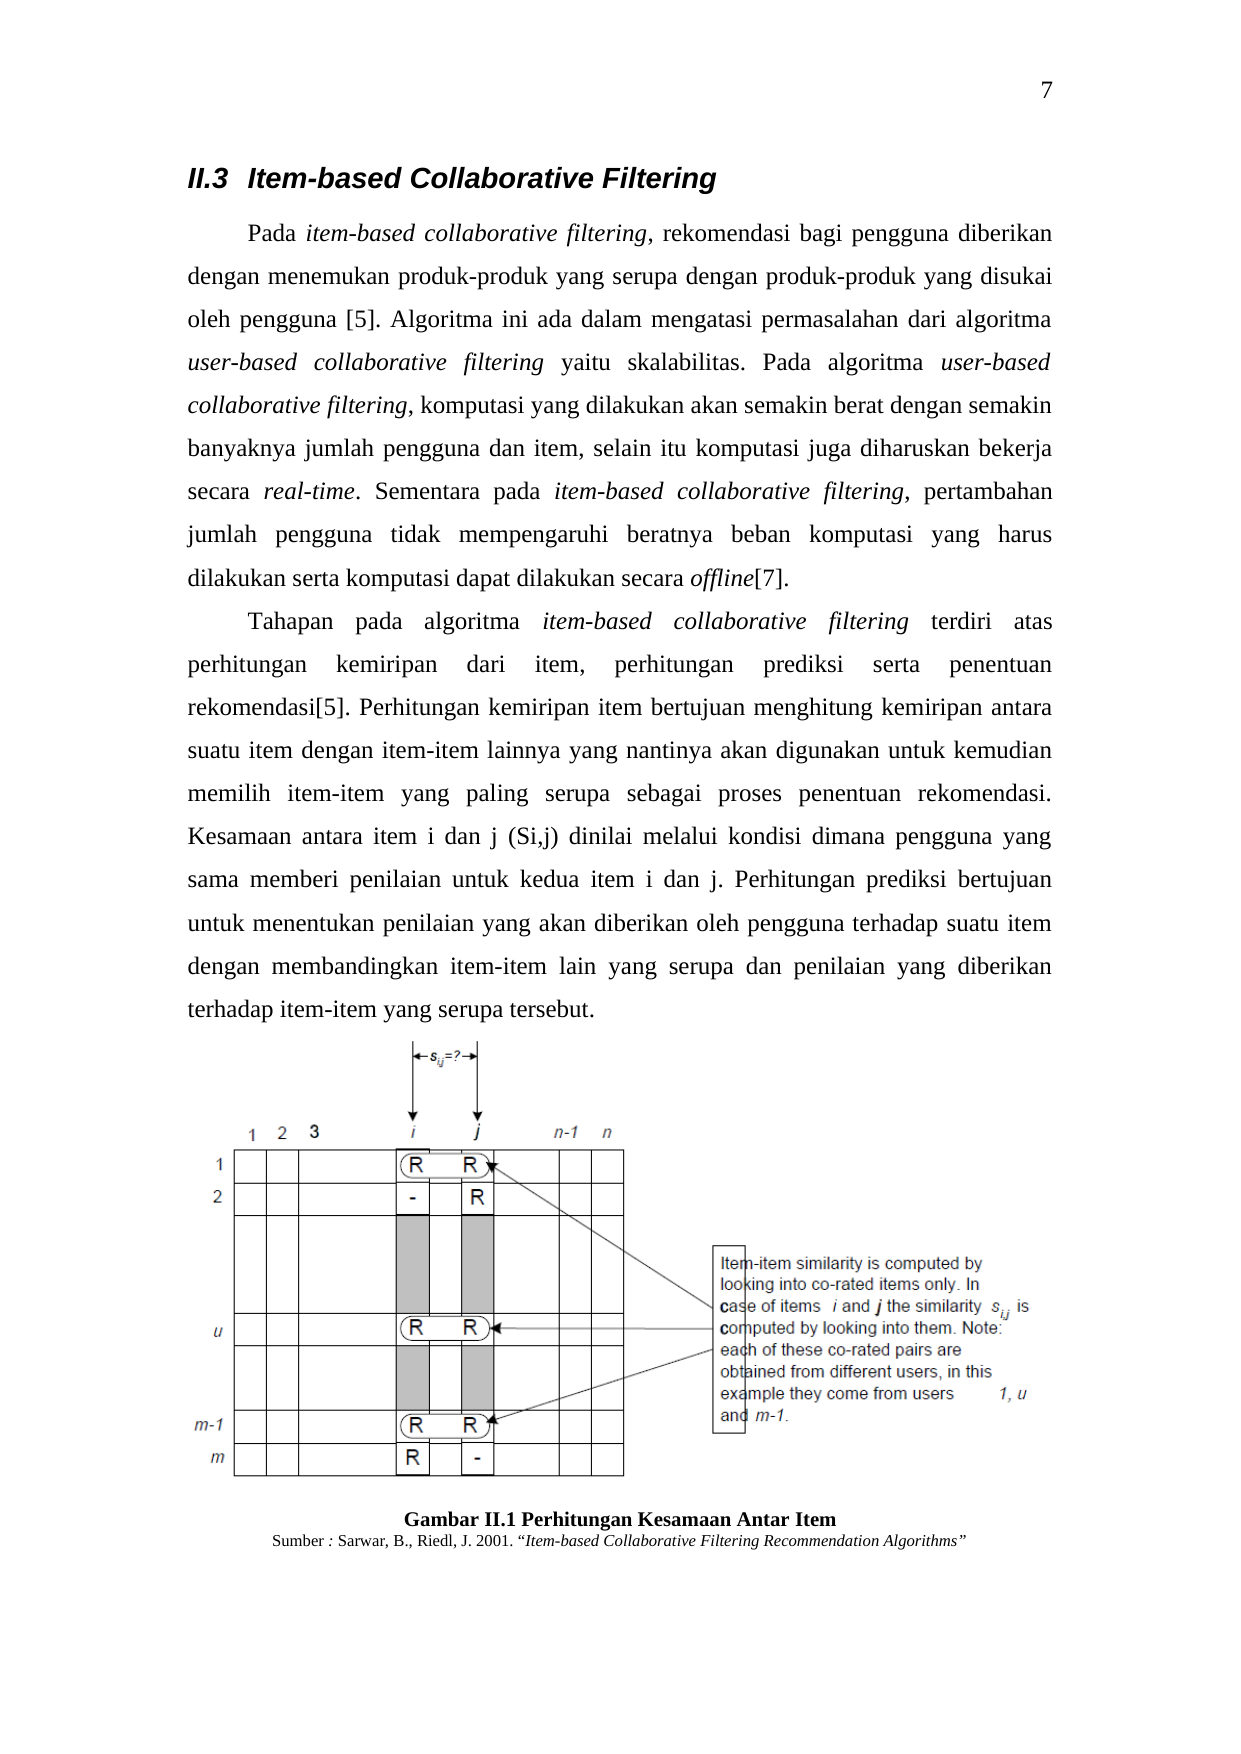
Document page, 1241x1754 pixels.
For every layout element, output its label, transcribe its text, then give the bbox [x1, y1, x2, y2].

text Pada item-based collaborative filtering, rekomendasi bagi pengguna diberikan dengan menemukan produk-produk yang serupa dengan produk-produk yang disukai oleh pengguna [5]. Algoritma ini ada dalam mengatasi permasalahan dari algoritma user-based collaborative filtering yaitu skalabilitas. Pada algoritma user-based collaborative filtering, komputasi yang dilakukan akan semakin berat dengan semakin banyaknya jumlah pengguna dan item, selain itu komputasi juga diharuskan bekerja secara real-time. Sementara pada item-based collaborative filtering, pertambahan jumlah pengguna tidak mempengaruhi beratnya beban komputasi yang harus dilakukan serta komputasi dapat dilakukan secara offline[7]. [187, 218, 1053, 591]
text Tahapan pada algoritma item-based collaborative filtering terdiri atas perhitungan kemiripan dari item, perhitungan prediksi serta penentuan rekomendasi[5]. Perhitungan kemiripan item bertujuan menghitung kemiripan antara suatu item dengan item-item lainnya yang nantinya akan digunakan untuk kemudian memilih item-item yang paling serupa sebagai proses penentuan rekomendasi. Kesamaan antara item i dan j (Si,j) dinilai melalui kondisi dimana pengguna yang sama memberi penilaian untuk kedua item i dan j. Perhitungan prediksi bertujuan untuk menentukan penilaian yang akan diberikan oleh pengguna terhadap suatu item dengan membandingkan item-item lain yang serupa dan penilaian yang diberikan terhadap item-item yang serupa tersebut. [187, 606, 1053, 1023]
text Sumber : Sarwar, B., Riedl, J. 2001. “Item-based Collaborative Filtering Recommendation Algorithms” [187, 1531, 1053, 1550]
picture [187, 1037, 1052, 1493]
text Gambar II.1 Perhitungan Kesamaan Antar Item [187, 1507, 1053, 1531]
subtitle Item-based Collaborative Filtering [187, 161, 1053, 195]
